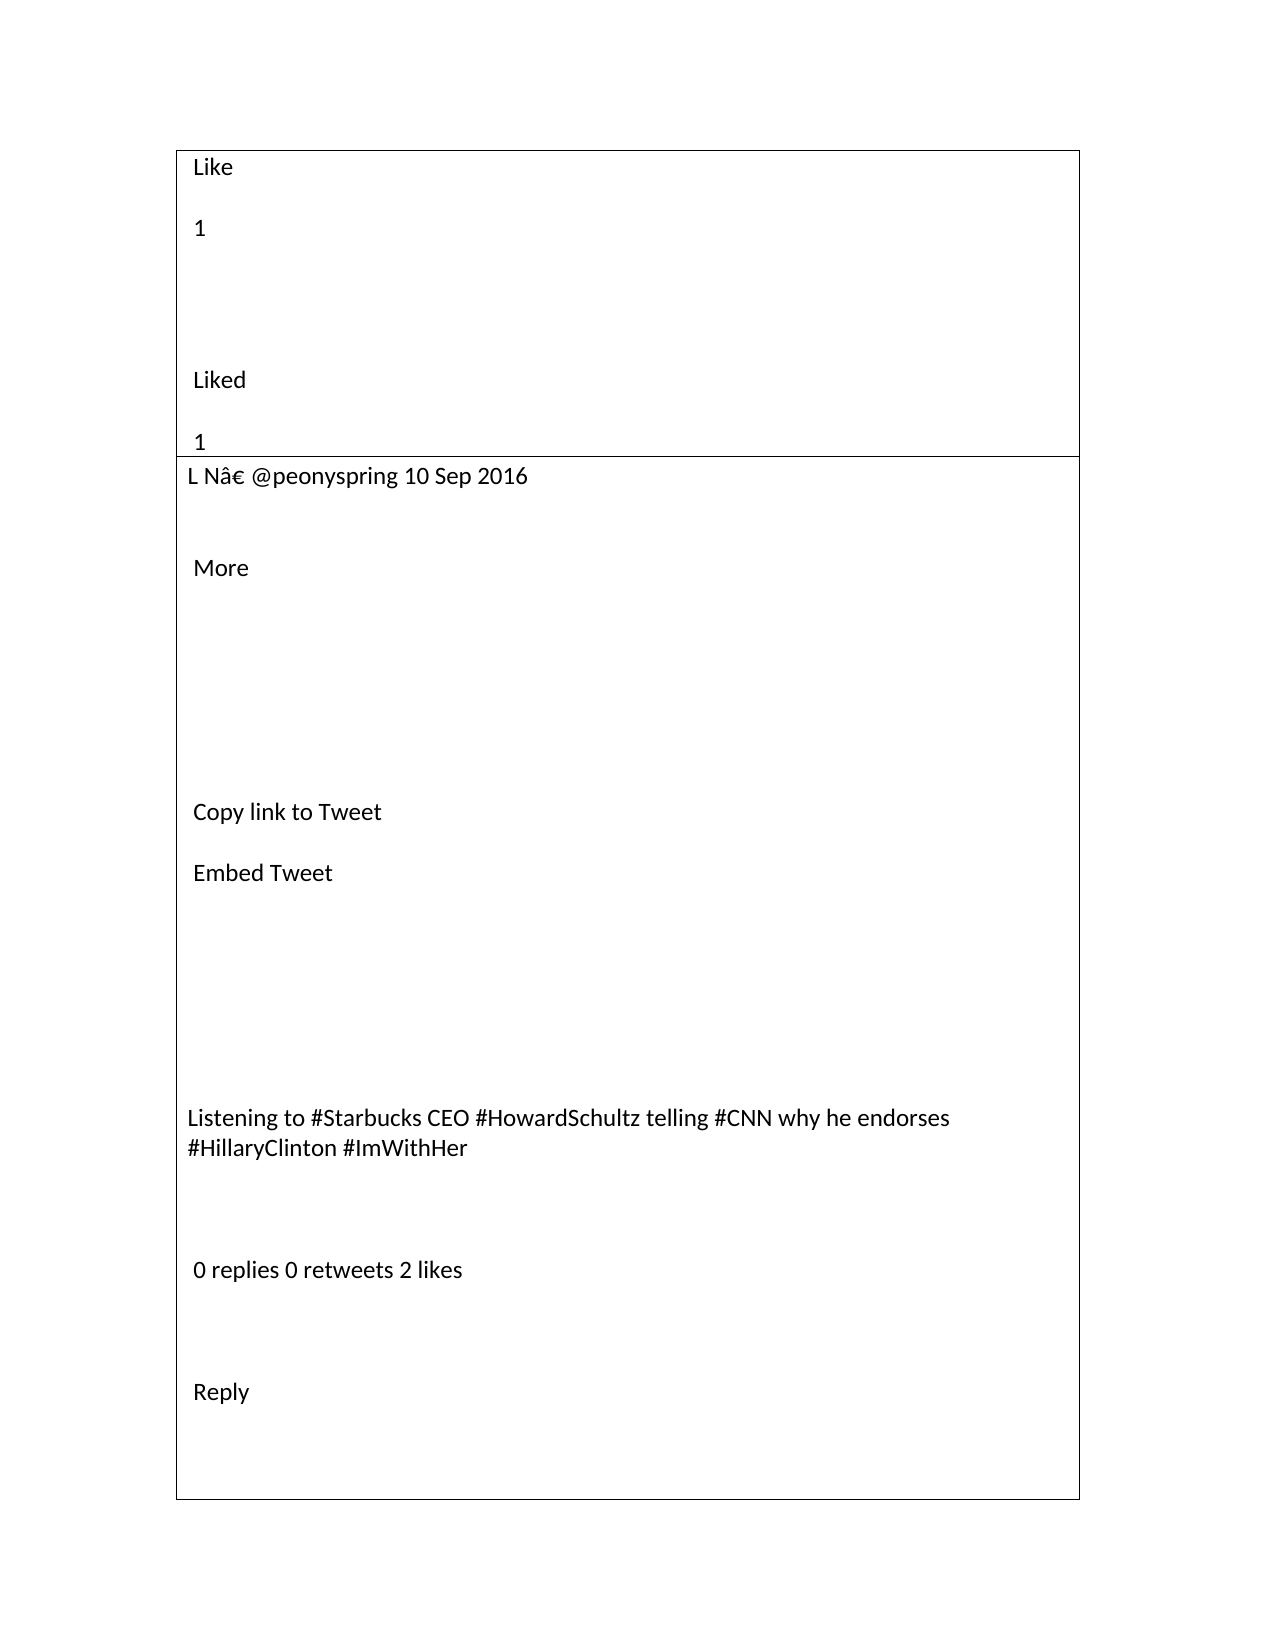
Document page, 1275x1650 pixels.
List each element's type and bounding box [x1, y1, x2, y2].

table_cell [177, 151, 1079, 456]
table_cell [177, 457, 1079, 1498]
